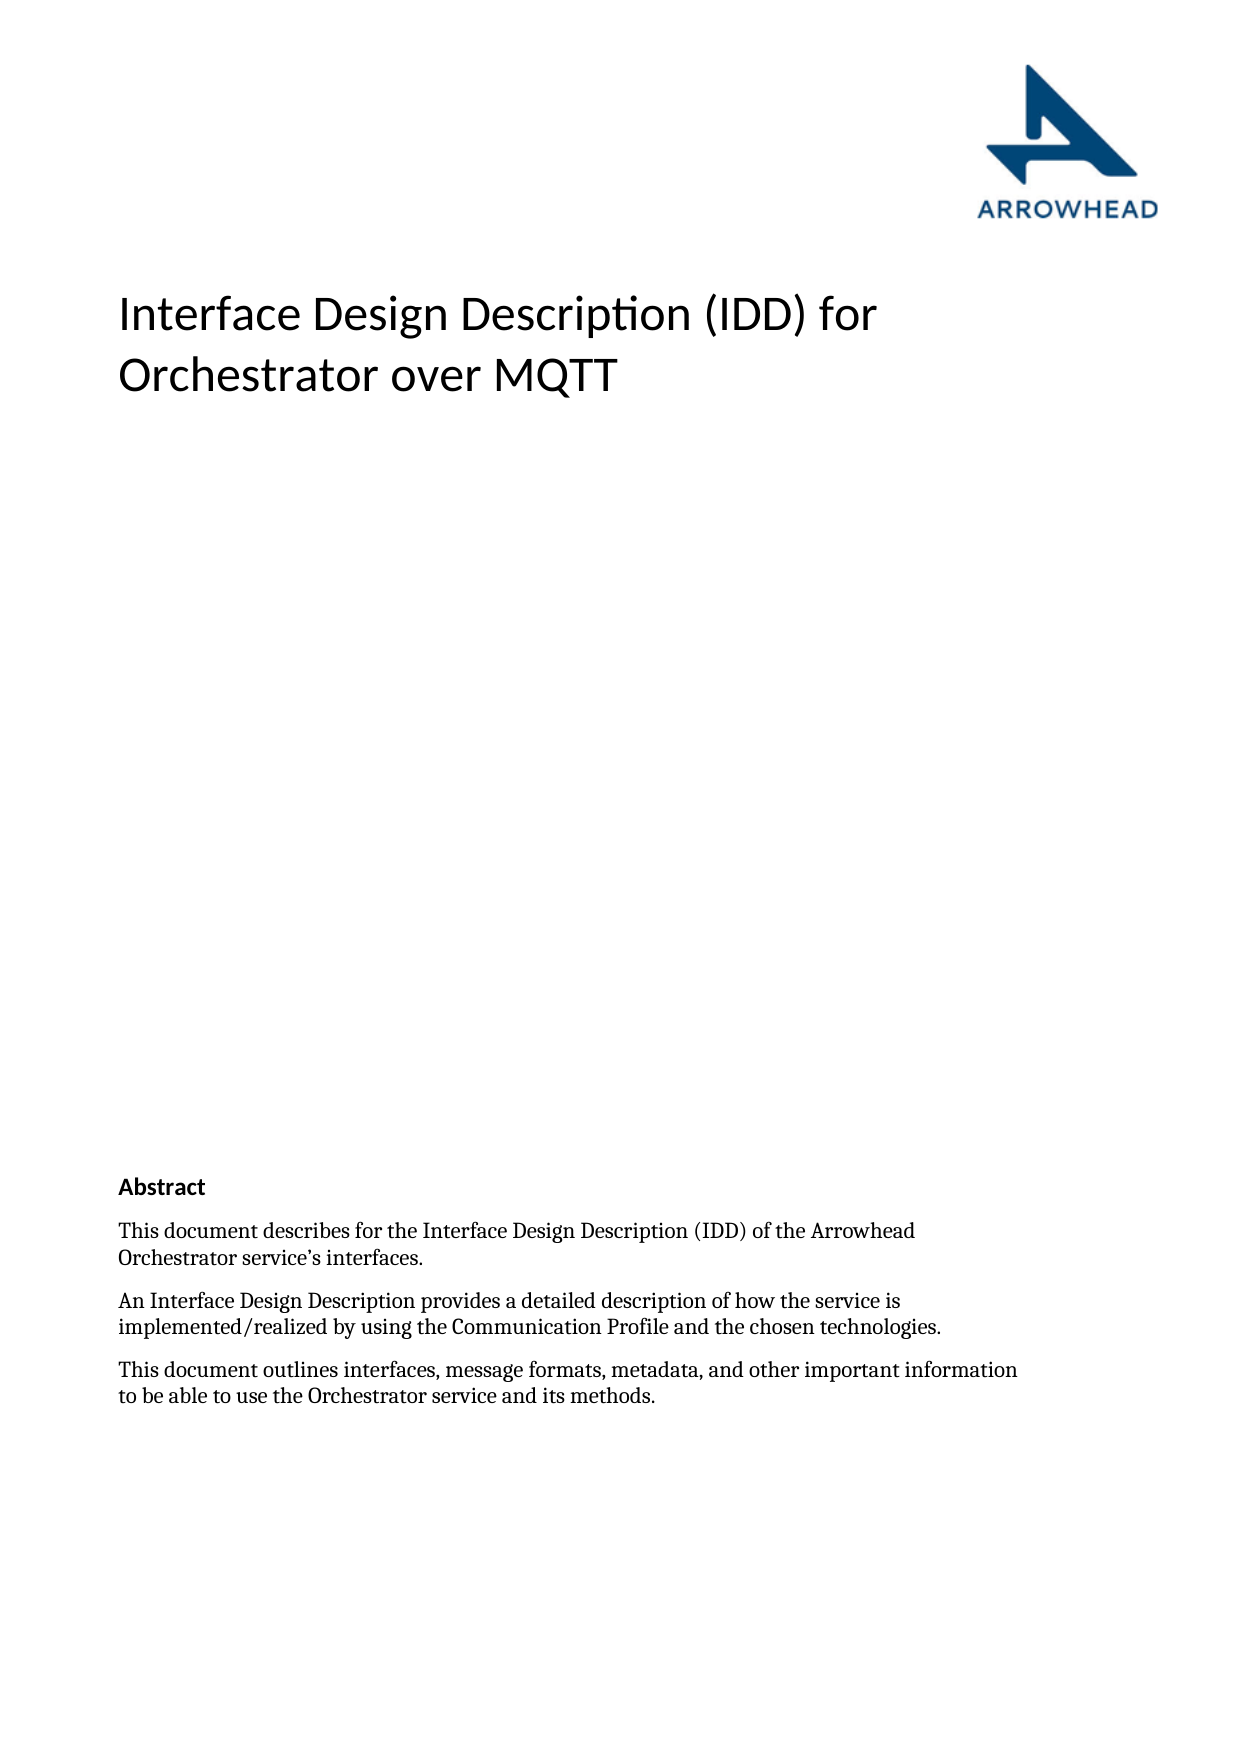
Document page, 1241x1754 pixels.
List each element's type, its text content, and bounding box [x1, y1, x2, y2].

picture [967, 41, 1167, 241]
text Interface Design Description (IDD) for Orchestrator over MQTT [118, 282, 1122, 404]
